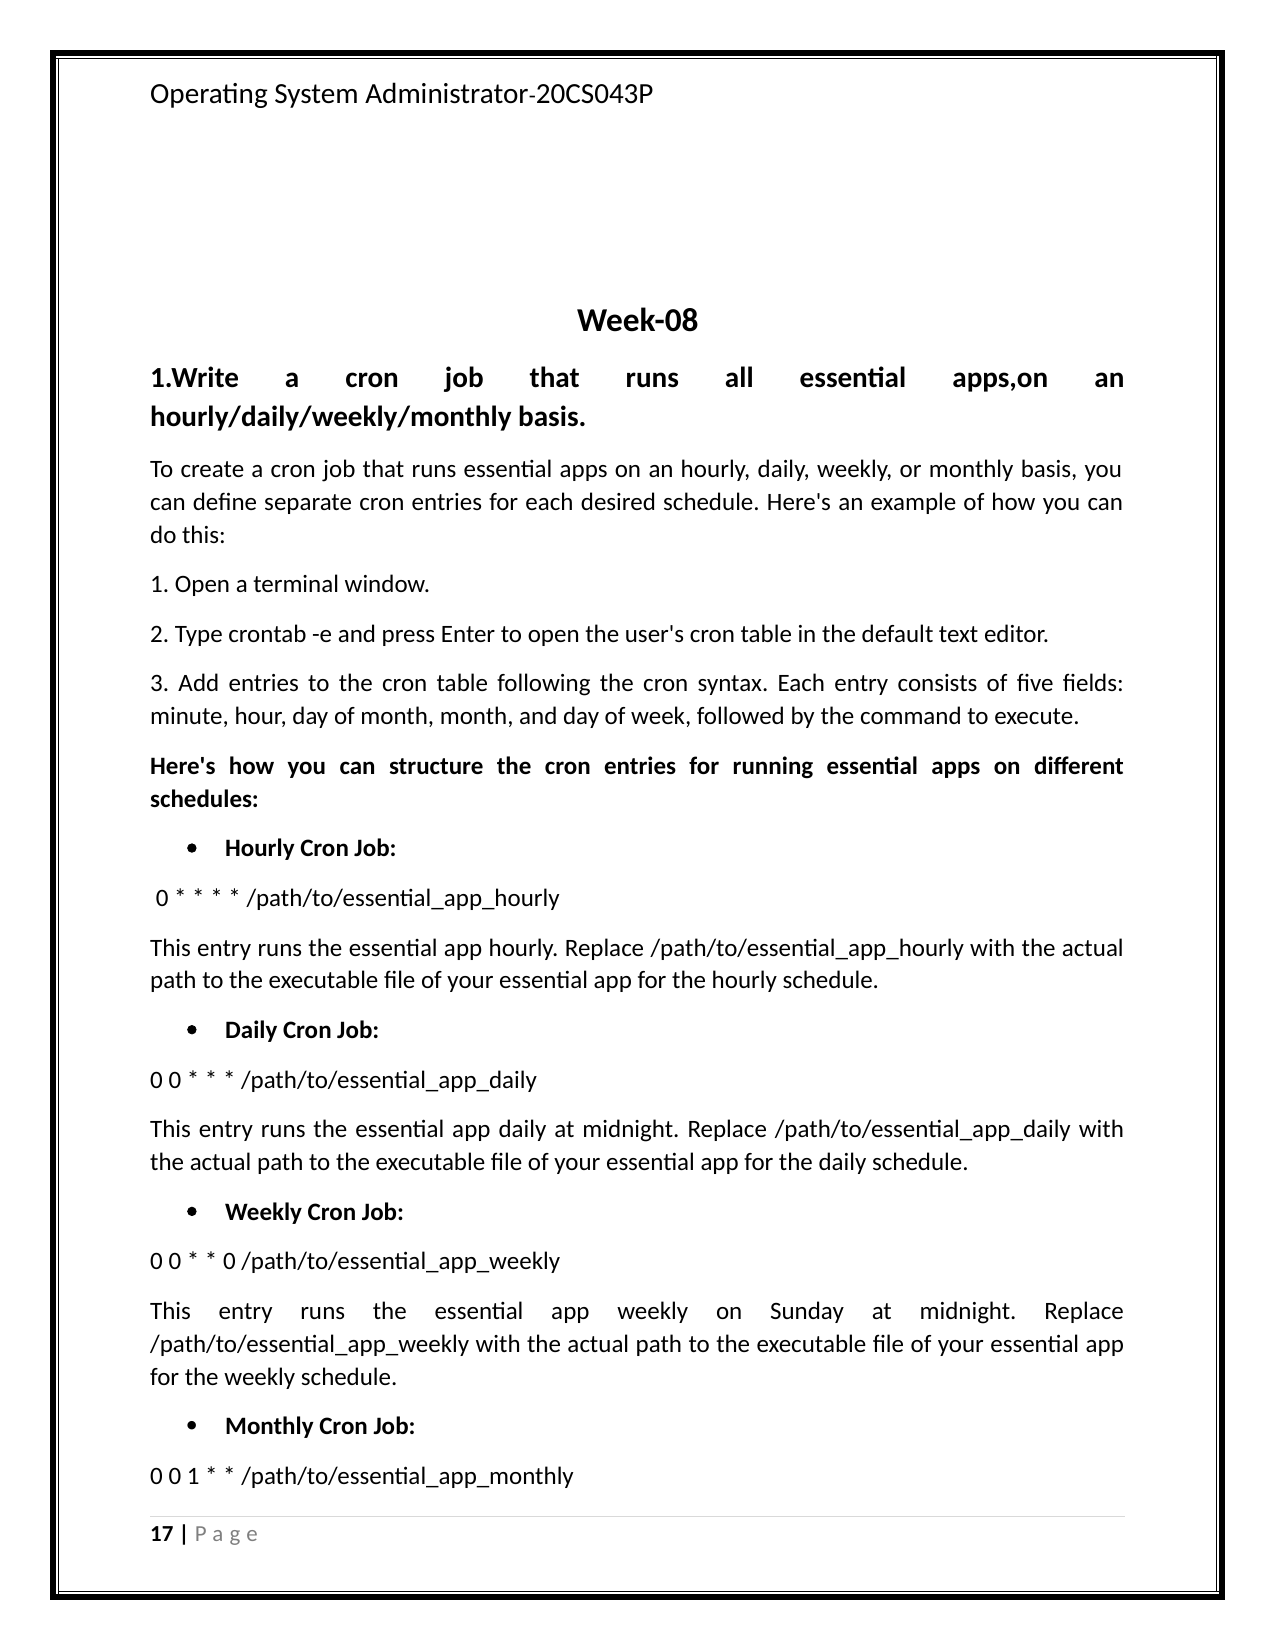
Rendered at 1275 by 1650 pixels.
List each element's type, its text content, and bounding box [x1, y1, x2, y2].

text 1.Write a cron job that runs all essential apps,on an hourly/daily/weekly/monthly basis. [150, 359, 1125, 433]
text This entry runs the essential app hourly. Replace /path/to/essential_app_hourly with the actual path to the executable file of your essential app for the hourly schedule. [150, 932, 1125, 995]
text 2. Type crontab -e and press Enter to open the user's cron table in the default text editor. [150, 618, 1125, 648]
text 0 0 1 * * /path/to/essential_app_monthly [150, 1460, 1125, 1491]
list Hourly Cron Job: [187, 832, 1125, 863]
list Monthly Cron Job: [187, 1410, 1125, 1441]
text 0 0 * * * /path/to/essential_app_daily [150, 1064, 1125, 1094]
text Week-08 [150, 299, 1125, 339]
list Daily Cron Job: [187, 1014, 1125, 1045]
text 1. Open a terminal window. [150, 568, 1125, 599]
list Weekly Cron Job: [187, 1196, 1125, 1226]
text Here's how you can structure the cron entries for running essential apps on different schedules: [150, 750, 1125, 813]
text This entry runs the essential app daily at midnight. Replace /path/to/essential_app_daily with the actual path to the executable file of your essential app for the daily schedule. [150, 1113, 1125, 1177]
text This entry runs the essential app weekly on Sunday at midnight. Replace /path/to/essential_app_weekly with the actual path to the executable file of your essential app for the weekly schedule. [150, 1295, 1125, 1391]
text To create a cron job that runs essential apps on an hourly, daily, weekly, or monthly basis, you can define separate cron entries for each desired schedule. Here's an example of how you can do this: [150, 453, 1125, 549]
text 3. Add entries to the cron table following the cron syntax. Each entry consists of five fields: minute, hour, day of month, month, and day of week, followed by the command to execute. [150, 667, 1125, 731]
text 0 0 * * 0 /path/to/essential_app_weekly [150, 1245, 1125, 1276]
text 0 * * * * /path/to/essential_app_hourly [150, 882, 1125, 913]
